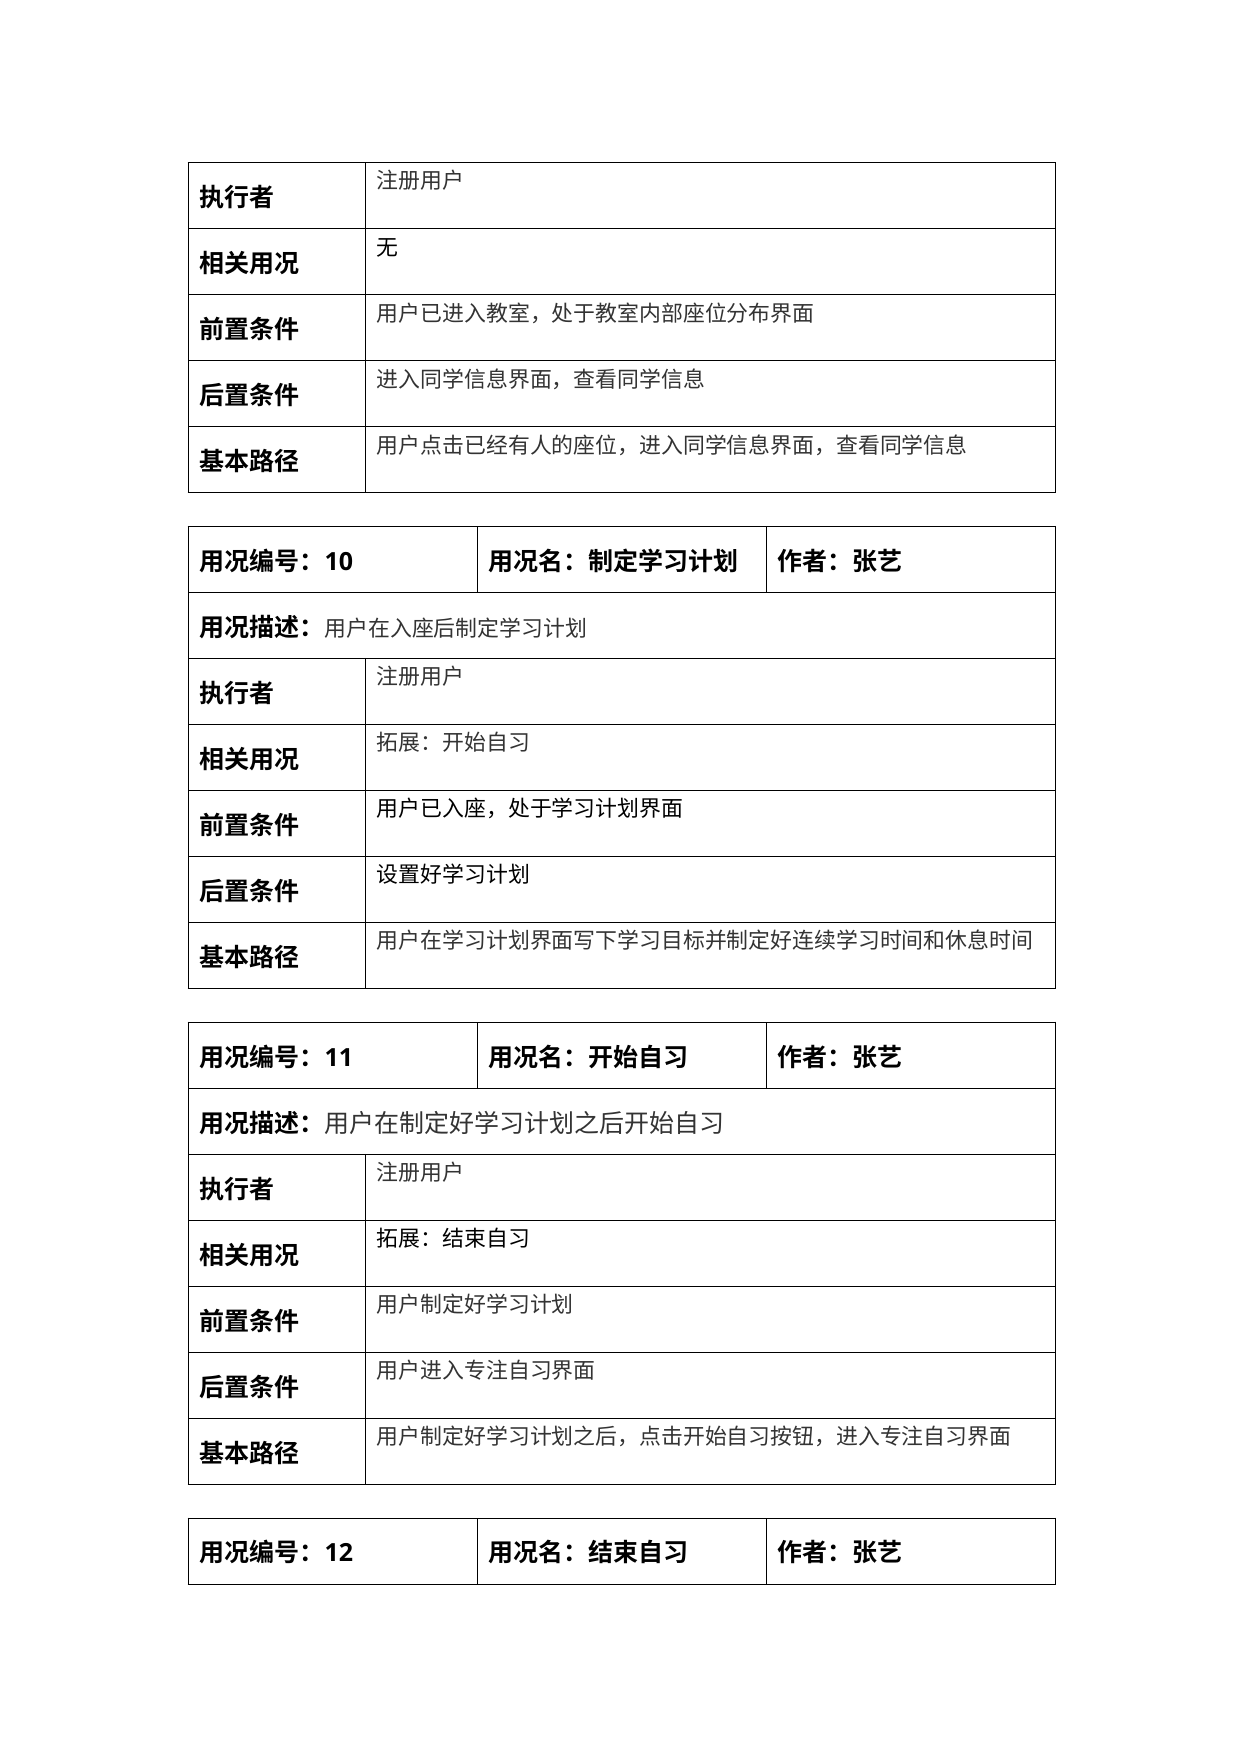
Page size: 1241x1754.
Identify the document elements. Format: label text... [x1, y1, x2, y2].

table_cell 拓展：结束自习 [366, 1221, 1055, 1286]
table_cell 前置条件 [189, 1287, 365, 1352]
table_cell 相关用况 [189, 725, 365, 790]
table_cell 后置条件 [189, 1353, 365, 1418]
table_cell 执行者 [189, 163, 365, 228]
table_header 作者：张艺 [767, 1023, 1055, 1088]
table_cell 用户制定好学习计划之后，点击开始自习按钮，进入专注自习界面 [366, 1419, 1055, 1484]
table_cell 进入同学信息界面，查看同学信息 [366, 361, 1055, 426]
table_cell 执行者 [189, 1155, 365, 1220]
table_cell 用况描述：用户在制定好学习计划之后开始自习 [189, 1089, 1055, 1154]
table_cell 前置条件 [189, 295, 365, 360]
table_cell 用户点击已经有人的座位，进入同学信息界面，查看同学信息 [366, 427, 1055, 492]
table_cell 拓展：开始自习 [366, 725, 1055, 790]
table_header 用况编号：10 [189, 527, 477, 592]
table_cell 前置条件 [189, 791, 365, 856]
table_header 用况编号：11 [189, 1023, 477, 1088]
table_cell 用户在学习计划界面写下学习目标并制定好连续学习时间和休息时间 [366, 923, 1055, 988]
table_cell 用户已进入教室，处于教室内部座位分布界面 [366, 295, 1055, 360]
table_cell 注册用户 [366, 659, 1055, 724]
table_cell 基本路径 [189, 427, 365, 492]
table_cell 基本路径 [189, 1419, 365, 1484]
table_header 用况编号：12 [189, 1519, 477, 1583]
table_cell 用户已入座，处于学习计划界面 [366, 791, 1055, 856]
table_cell 用况描述：用户在入座后制定学习计划 [189, 593, 1055, 658]
table_cell 相关用况 [189, 1221, 365, 1286]
table_cell 后置条件 [189, 857, 365, 922]
table_cell 用户进入专注自习界面 [366, 1353, 1055, 1418]
table_cell 注册用户 [366, 1155, 1055, 1220]
table_header 用况名：制定学习计划 [478, 527, 766, 592]
table_header 作者：张艺 [767, 1519, 1055, 1583]
table_cell 注册用户 [366, 163, 1055, 228]
table_cell 执行者 [189, 659, 365, 724]
table_cell 设置好学习计划 [366, 857, 1055, 922]
table_cell 后置条件 [189, 361, 365, 426]
table_header 用况名：结束自习 [478, 1519, 766, 1583]
table_header 作者：张艺 [767, 527, 1055, 592]
table_header 用况名：开始自习 [478, 1023, 766, 1088]
table_cell 无 [366, 229, 1055, 294]
table_cell 相关用况 [189, 229, 365, 294]
table_cell 用户制定好学习计划 [366, 1287, 1055, 1352]
table_cell 基本路径 [189, 923, 365, 988]
